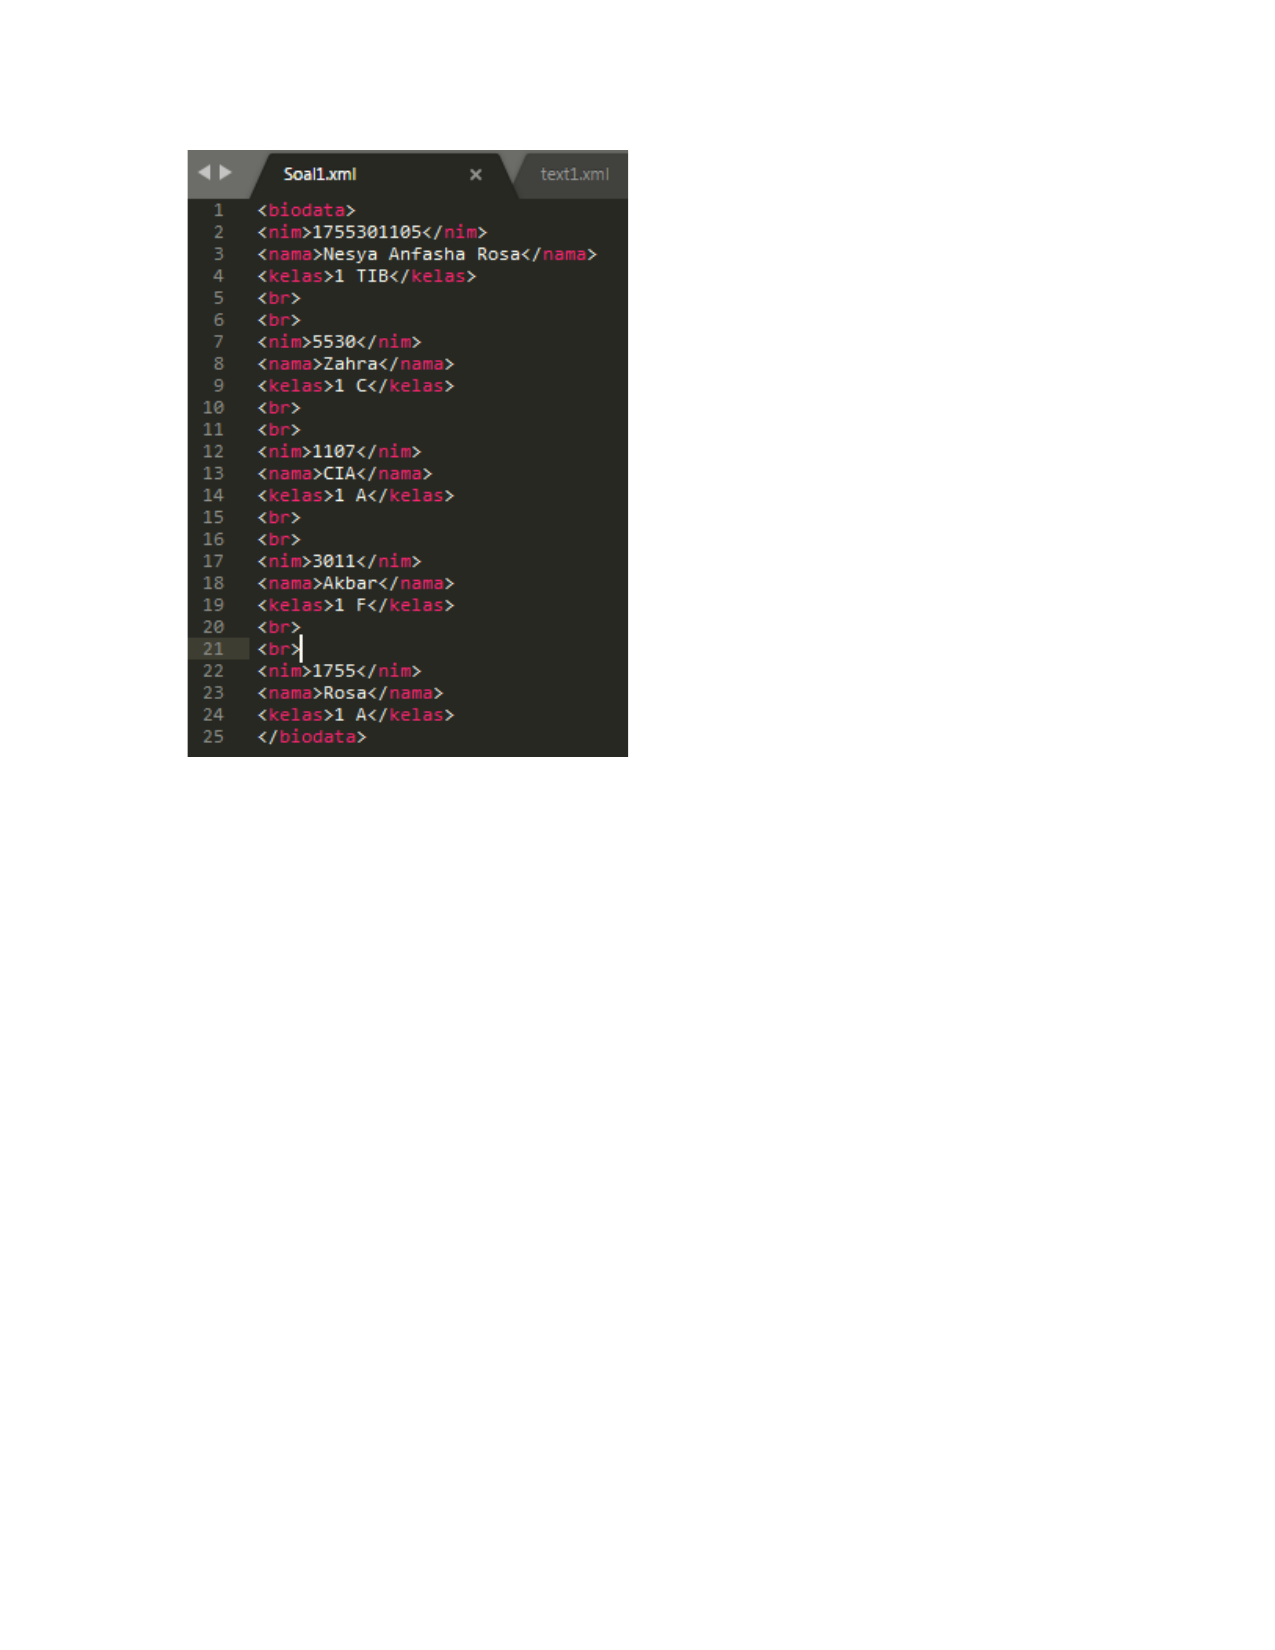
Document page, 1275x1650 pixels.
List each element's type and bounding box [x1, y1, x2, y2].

picture [187, 150, 629, 757]
